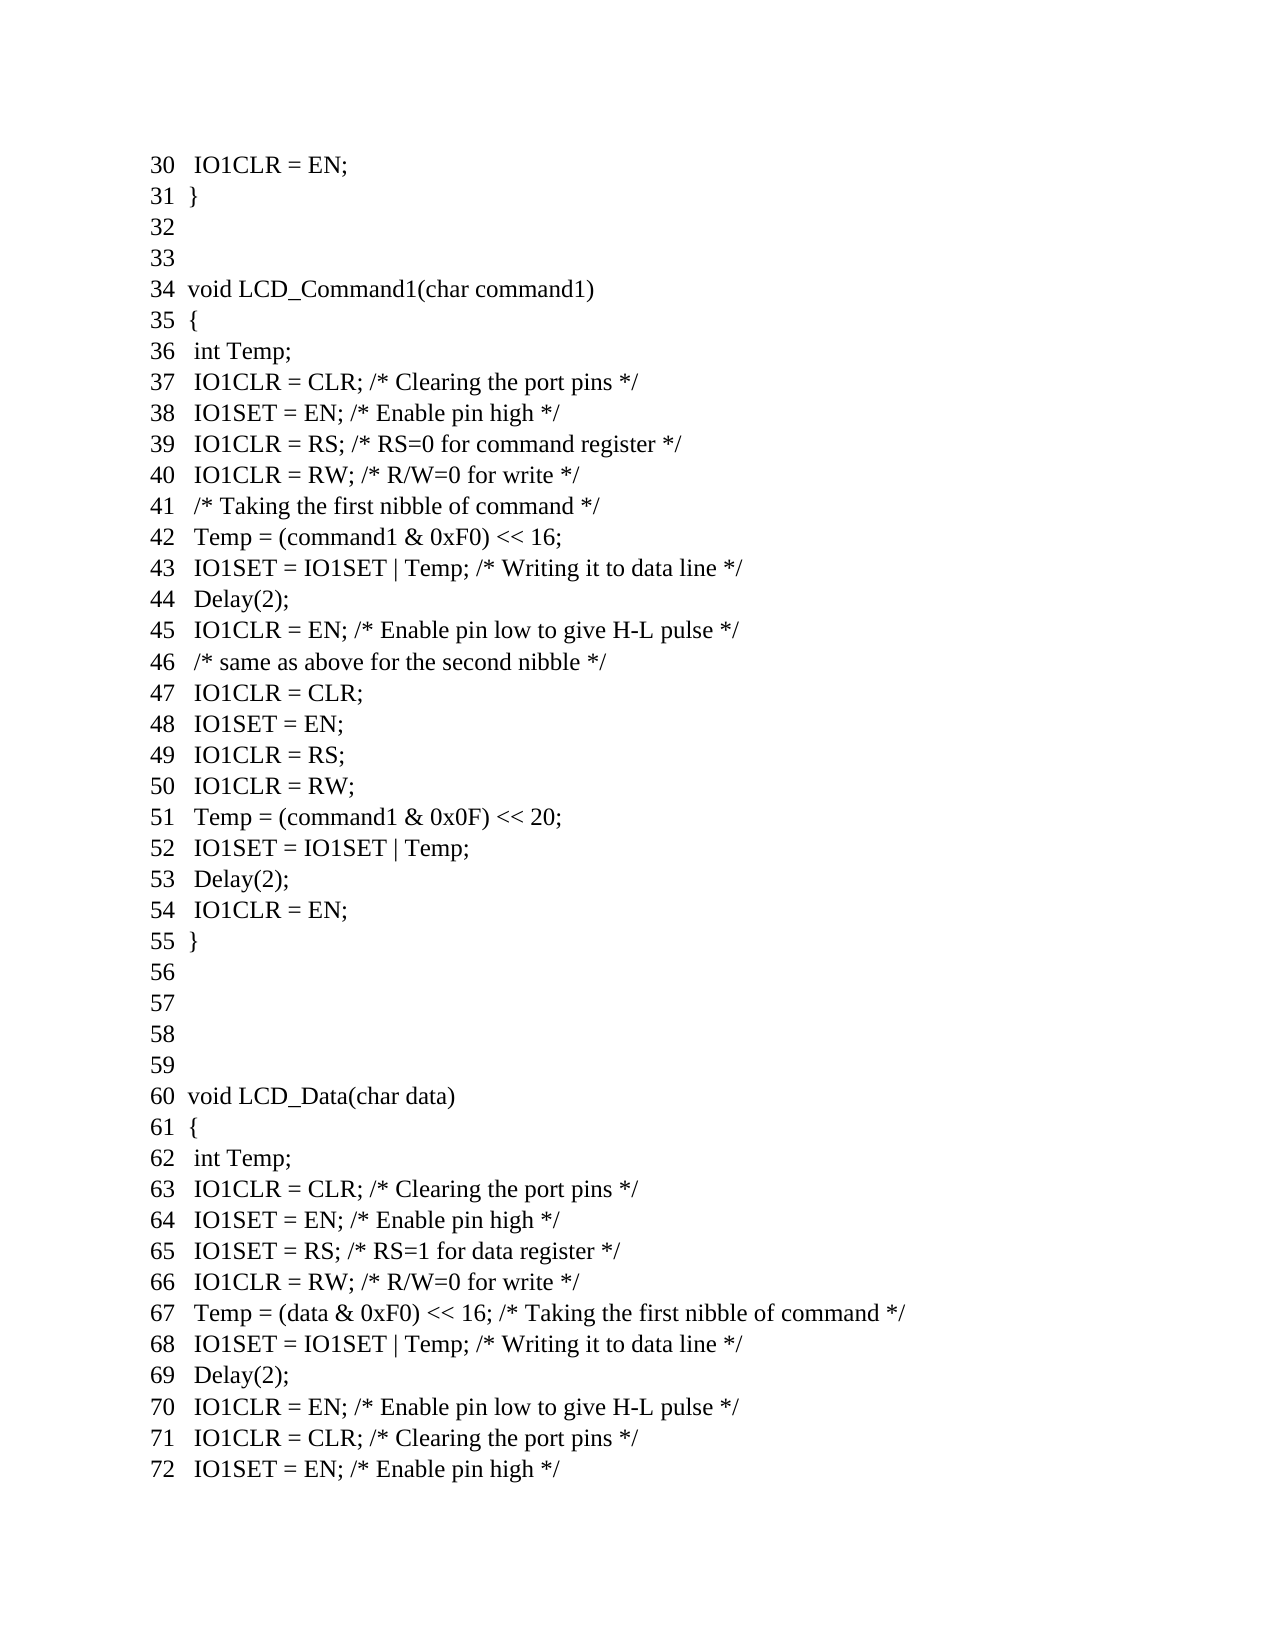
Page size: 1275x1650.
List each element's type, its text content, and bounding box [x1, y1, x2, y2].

list IO1SET = EN; /* Enable pin high */ [150, 398, 1125, 427]
list /* Taking the first nibble of command */ [150, 491, 1125, 520]
list int Temp; [150, 336, 1125, 365]
list IO1SET = RS; /* RS=1 for data register */ [150, 1236, 1125, 1265]
list } [150, 926, 1125, 955]
list IO1CLR = RW; /* R/W=0 for write */ [150, 460, 1125, 489]
list IO1SET = EN; /* Enable pin high */ [150, 1205, 1125, 1234]
list IO1CLR = RS; /* RS=0 for command register */ [150, 429, 1125, 458]
list Temp = (data & 0xF0) << 16; /* Taking the first nibble of command */ [150, 1298, 1125, 1327]
list Temp = (command1 & 0x0F) << 20; [150, 802, 1125, 831]
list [150, 1329, 1125, 1358]
list { [150, 305, 1125, 334]
list Temp = (command1 & 0xF0) << 16; [150, 522, 1125, 551]
list Delay(2); [150, 1361, 1125, 1389]
list /* same as above for the second nibble */ [150, 647, 1125, 675]
list void LCD_Data(char data) [150, 1081, 1125, 1110]
list IO1SET = IO1SET | Temp; /* Writing it to data line */ [150, 553, 1125, 582]
list { [150, 1112, 1125, 1141]
list IO1CLR = RW; [150, 771, 1125, 799]
list IO1SET = IO1SET | Temp; [150, 833, 1125, 862]
list IO1CLR = EN; /* Enable pin low to give H-L pulse */ [150, 616, 1125, 644]
list IO1SET = EN; [150, 709, 1125, 737]
list } [150, 181, 1125, 210]
list IO1CLR = CLR; /* Clearing the port pins */ [150, 1423, 1125, 1451]
list IO1CLR = RS; [150, 740, 1125, 768]
list IO1CLR = EN; [150, 895, 1125, 924]
list IO1CLR = EN; [150, 150, 1125, 179]
list int Temp; [150, 1143, 1125, 1172]
list Delay(2); [150, 584, 1125, 613]
list IO1SET = EN; /* Enable pin high */ [150, 1454, 1125, 1482]
list Delay(2); [150, 864, 1125, 893]
list void LCD_Command1(char command1) [150, 274, 1125, 303]
list IO1CLR = RW; /* R/W=0 for write */ [150, 1267, 1125, 1296]
list IO1CLR = CLR; /* Clearing the port pins */ [150, 367, 1125, 396]
list IO1CLR = CLR; /* Clearing the port pins */ [150, 1174, 1125, 1203]
list IO1CLR = CLR; [150, 678, 1125, 706]
list IO1CLR = EN; /* Enable pin low to give H-L pulse */ [150, 1392, 1125, 1420]
